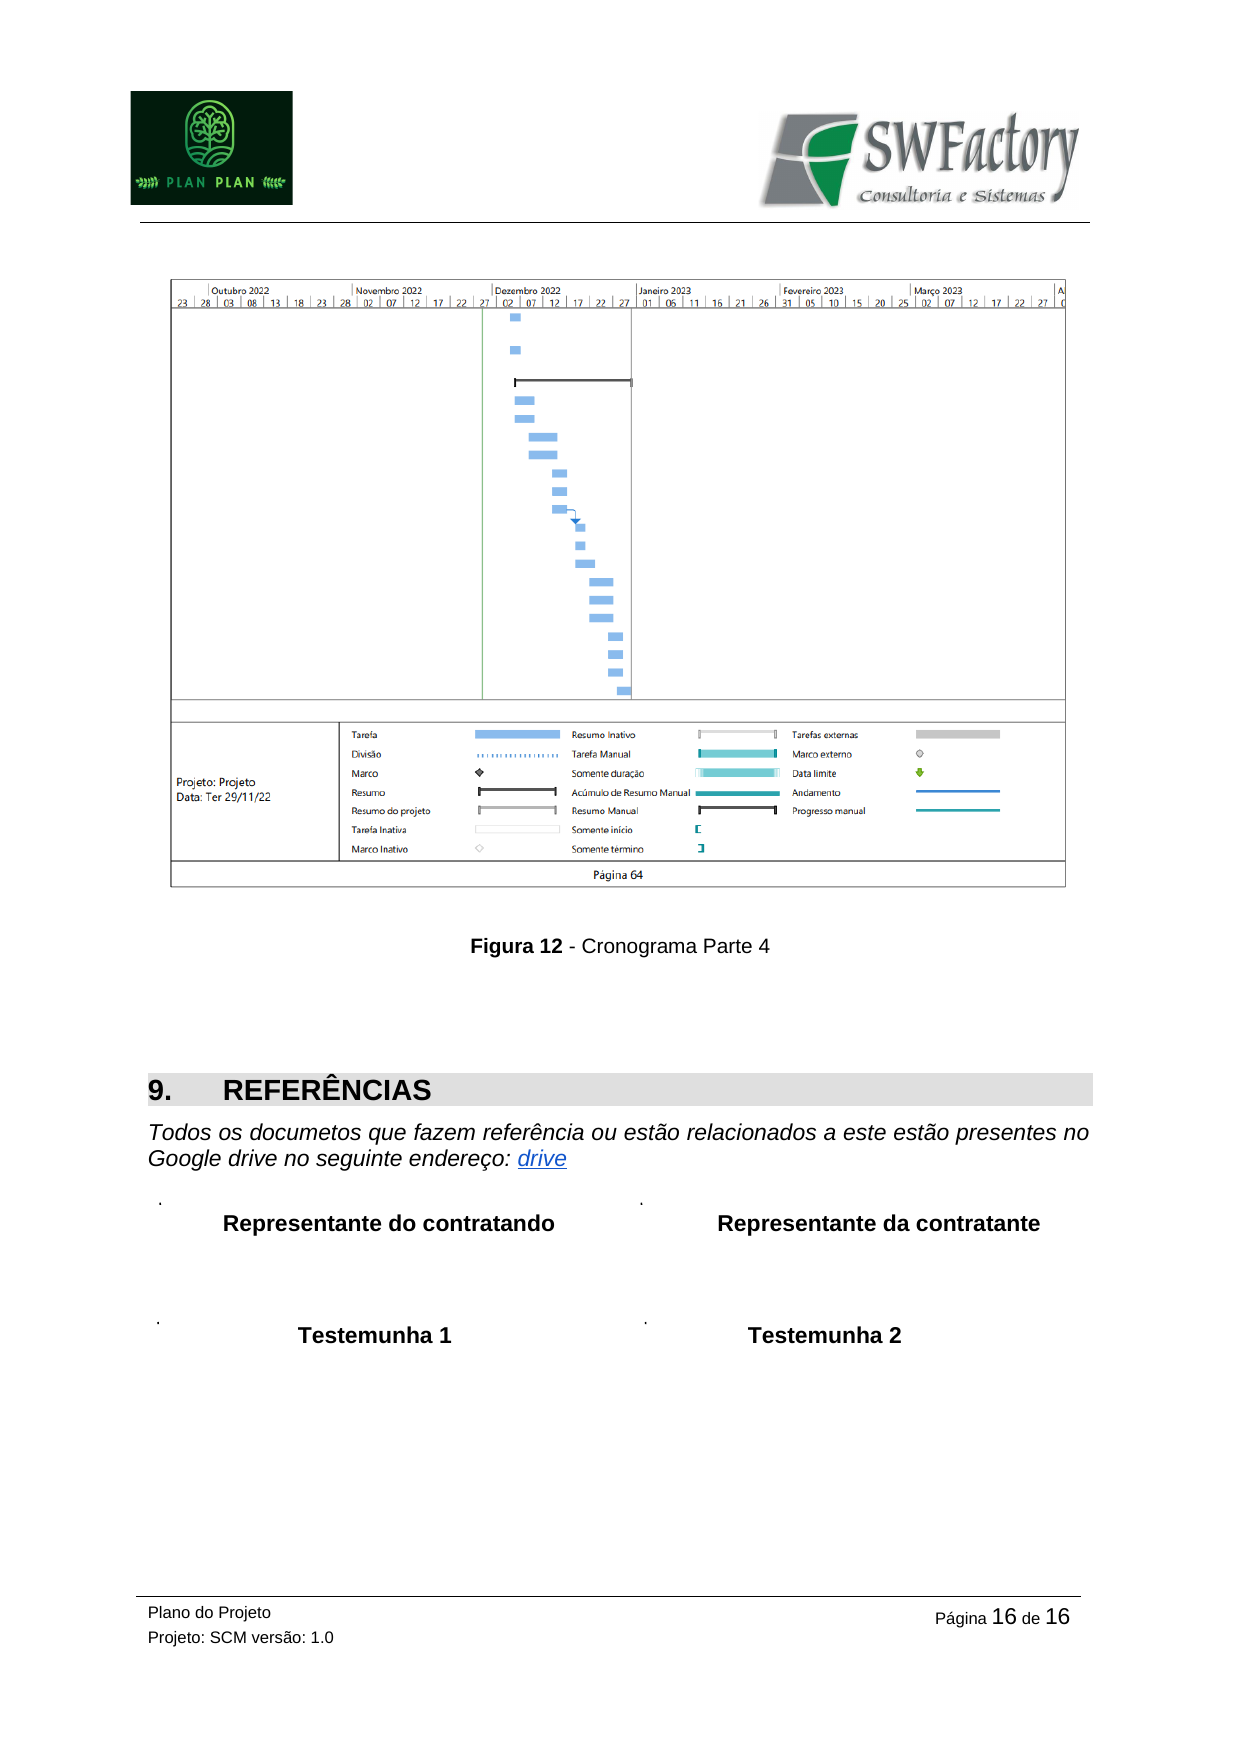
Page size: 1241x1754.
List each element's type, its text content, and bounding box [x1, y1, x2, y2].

subtitle REFERÊNCIAS [148, 1073, 1093, 1106]
text Representante do contratando Representante da contratante [148, 1210, 1092, 1237]
picture [147, 252, 1093, 914]
text Testemunha 1 Testemunha 2 [148, 1322, 1092, 1348]
picture [757, 111, 1079, 210]
picture [130, 91, 293, 205]
text Figura 12 - Cronograma Parte 4 [148, 934, 1092, 958]
text Todos os documetos que fazem referência ou estão relacionados a este estão presentes no Google drive no seguinte endereço: drive [148, 1119, 1093, 1171]
